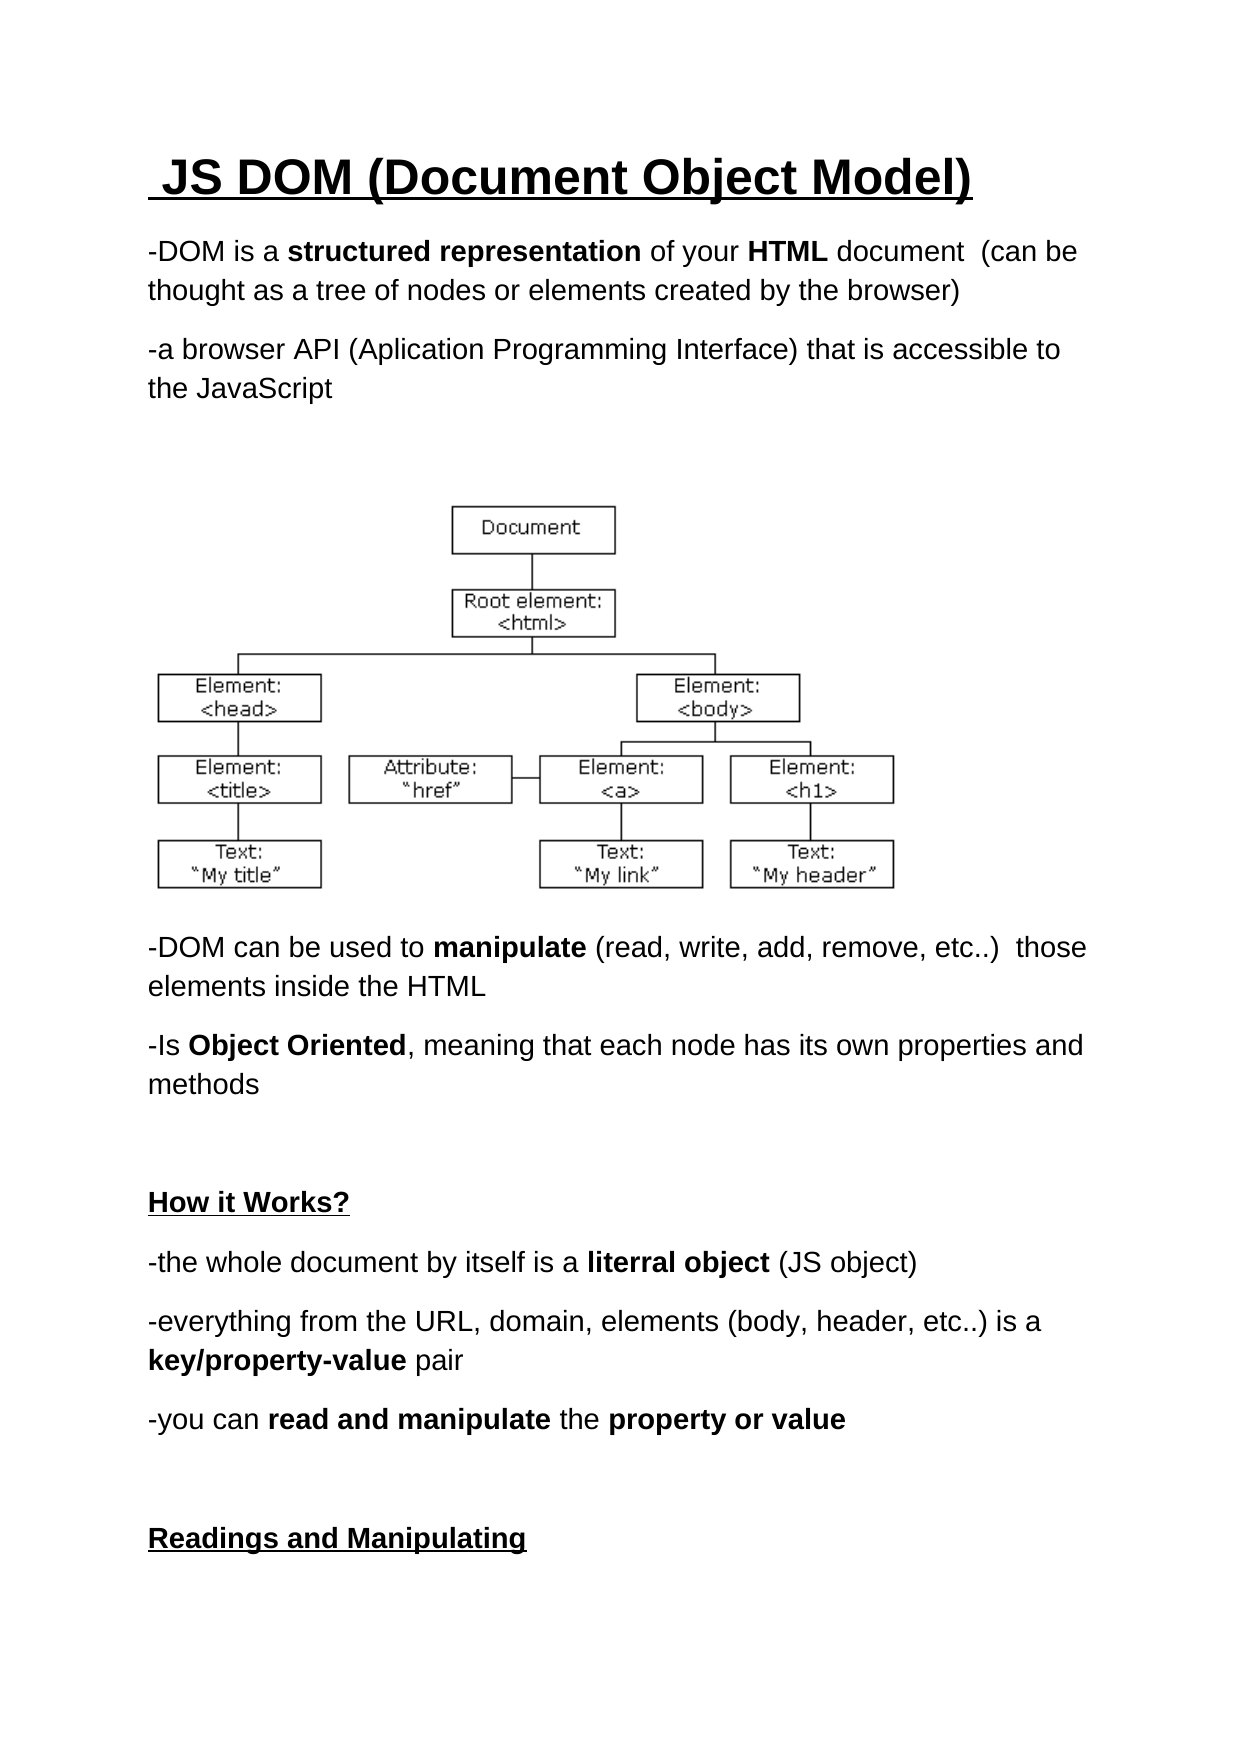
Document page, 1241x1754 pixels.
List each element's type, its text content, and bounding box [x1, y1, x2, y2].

text How it Works? [148, 1186, 1093, 1219]
text JS DOM (Document Object Model) [148, 148, 1093, 205]
text -Is Object Oriented, meaning that each node has its own properties and methods [148, 1028, 1093, 1100]
text -DOM is a structured representation of your HTML document (can be thought as a tree of nodes or elements created by the browser) [148, 234, 1093, 307]
text -a browser API (Aplication Programming Interface) that is accessible to the JavaScript [148, 332, 1093, 404]
text -the whole document by itself is a literral object (JS object) [148, 1245, 1093, 1278]
text -everything from the URL, domain, elements (body, header, etc..) is a key/property-value pair [148, 1304, 1093, 1376]
text Readings and Manipulating [148, 1521, 1093, 1587]
text -you can read and manipulate the property or value [148, 1402, 1093, 1436]
picture [147, 489, 907, 906]
text -DOM can be used to manipulate (read, write, add, remove, etc..) those elements inside the HTML [148, 930, 1093, 1002]
